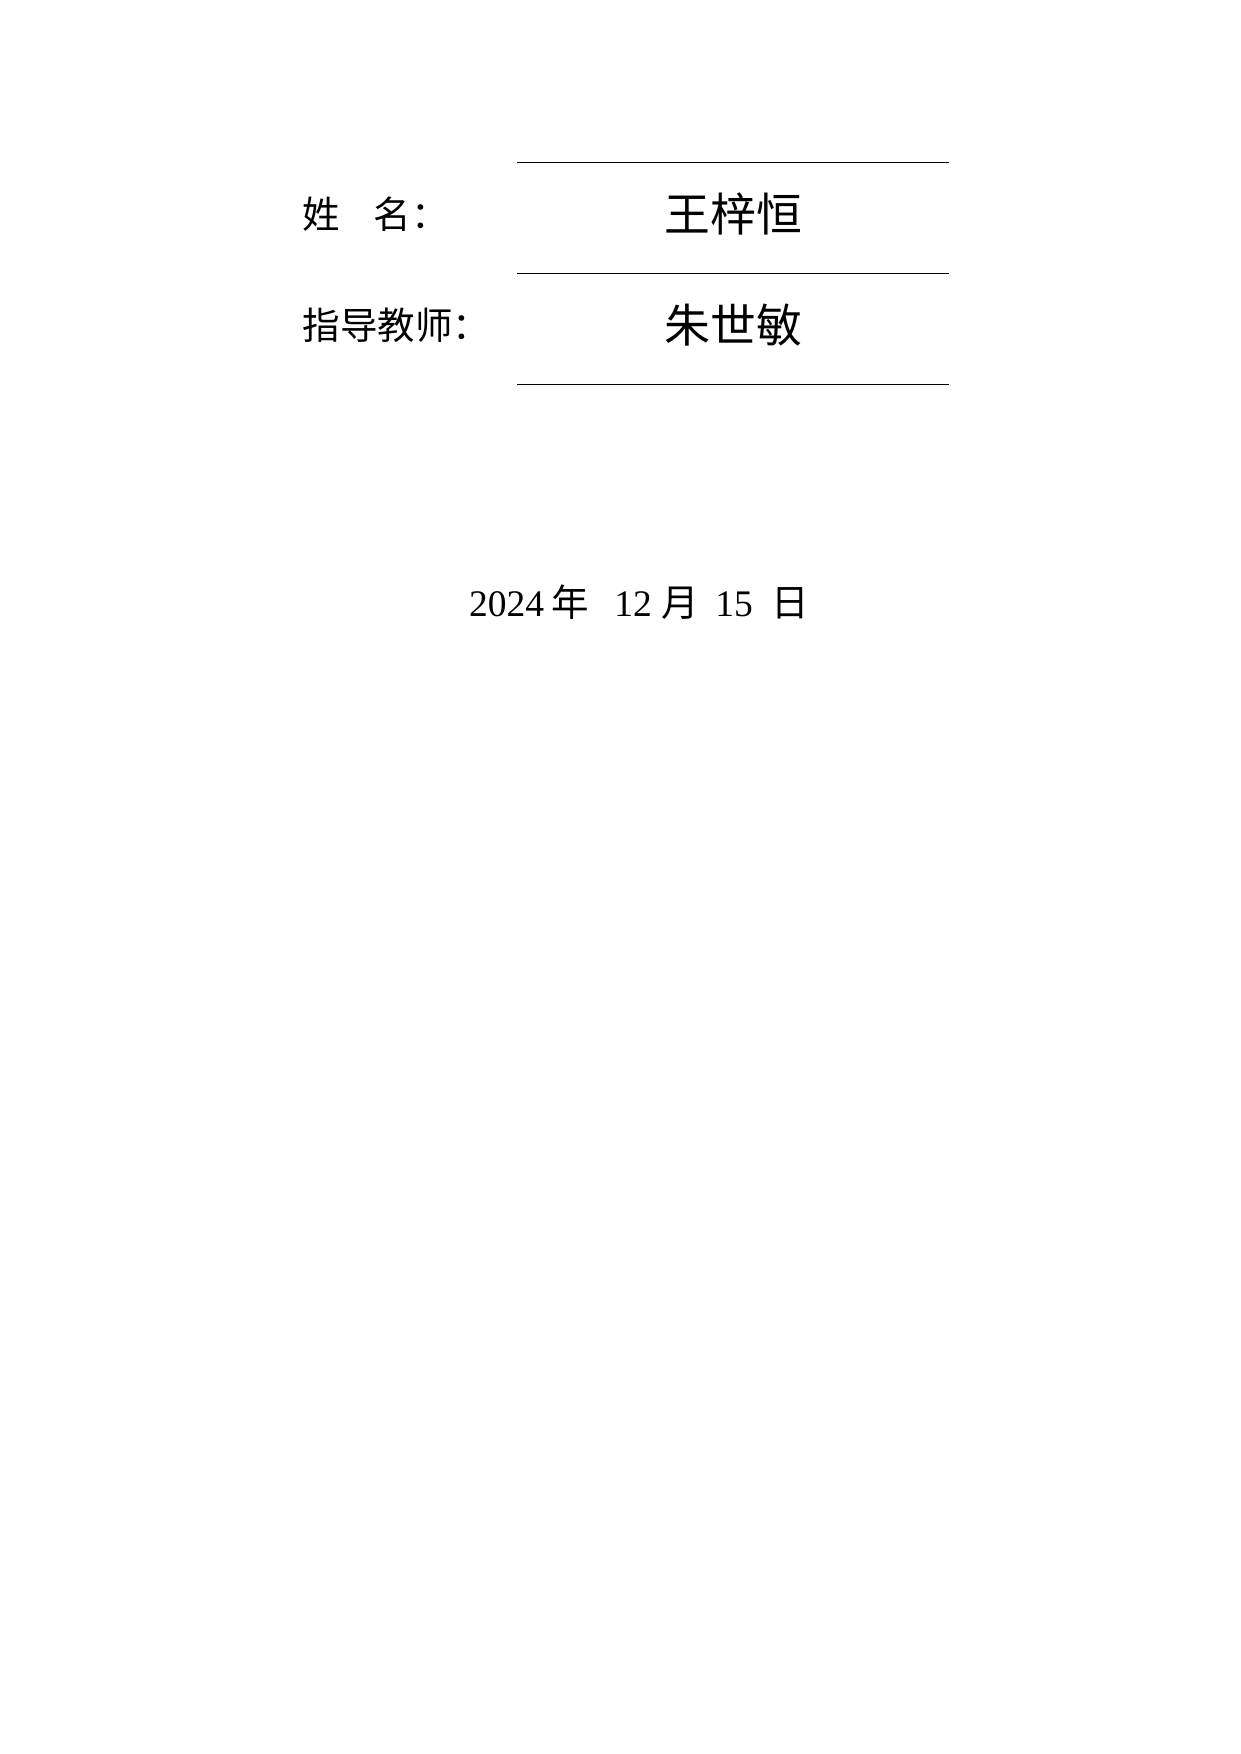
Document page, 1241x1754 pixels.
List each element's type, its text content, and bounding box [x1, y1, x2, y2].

table_cell 指导教师： [291, 273, 517, 384]
table_cell 王梓恒 [517, 163, 949, 273]
text 2024年 12 月 15 日 [187, 568, 1053, 633]
table_cell 朱世敏 [517, 274, 949, 384]
table_cell 姓 名： [291, 162, 517, 273]
